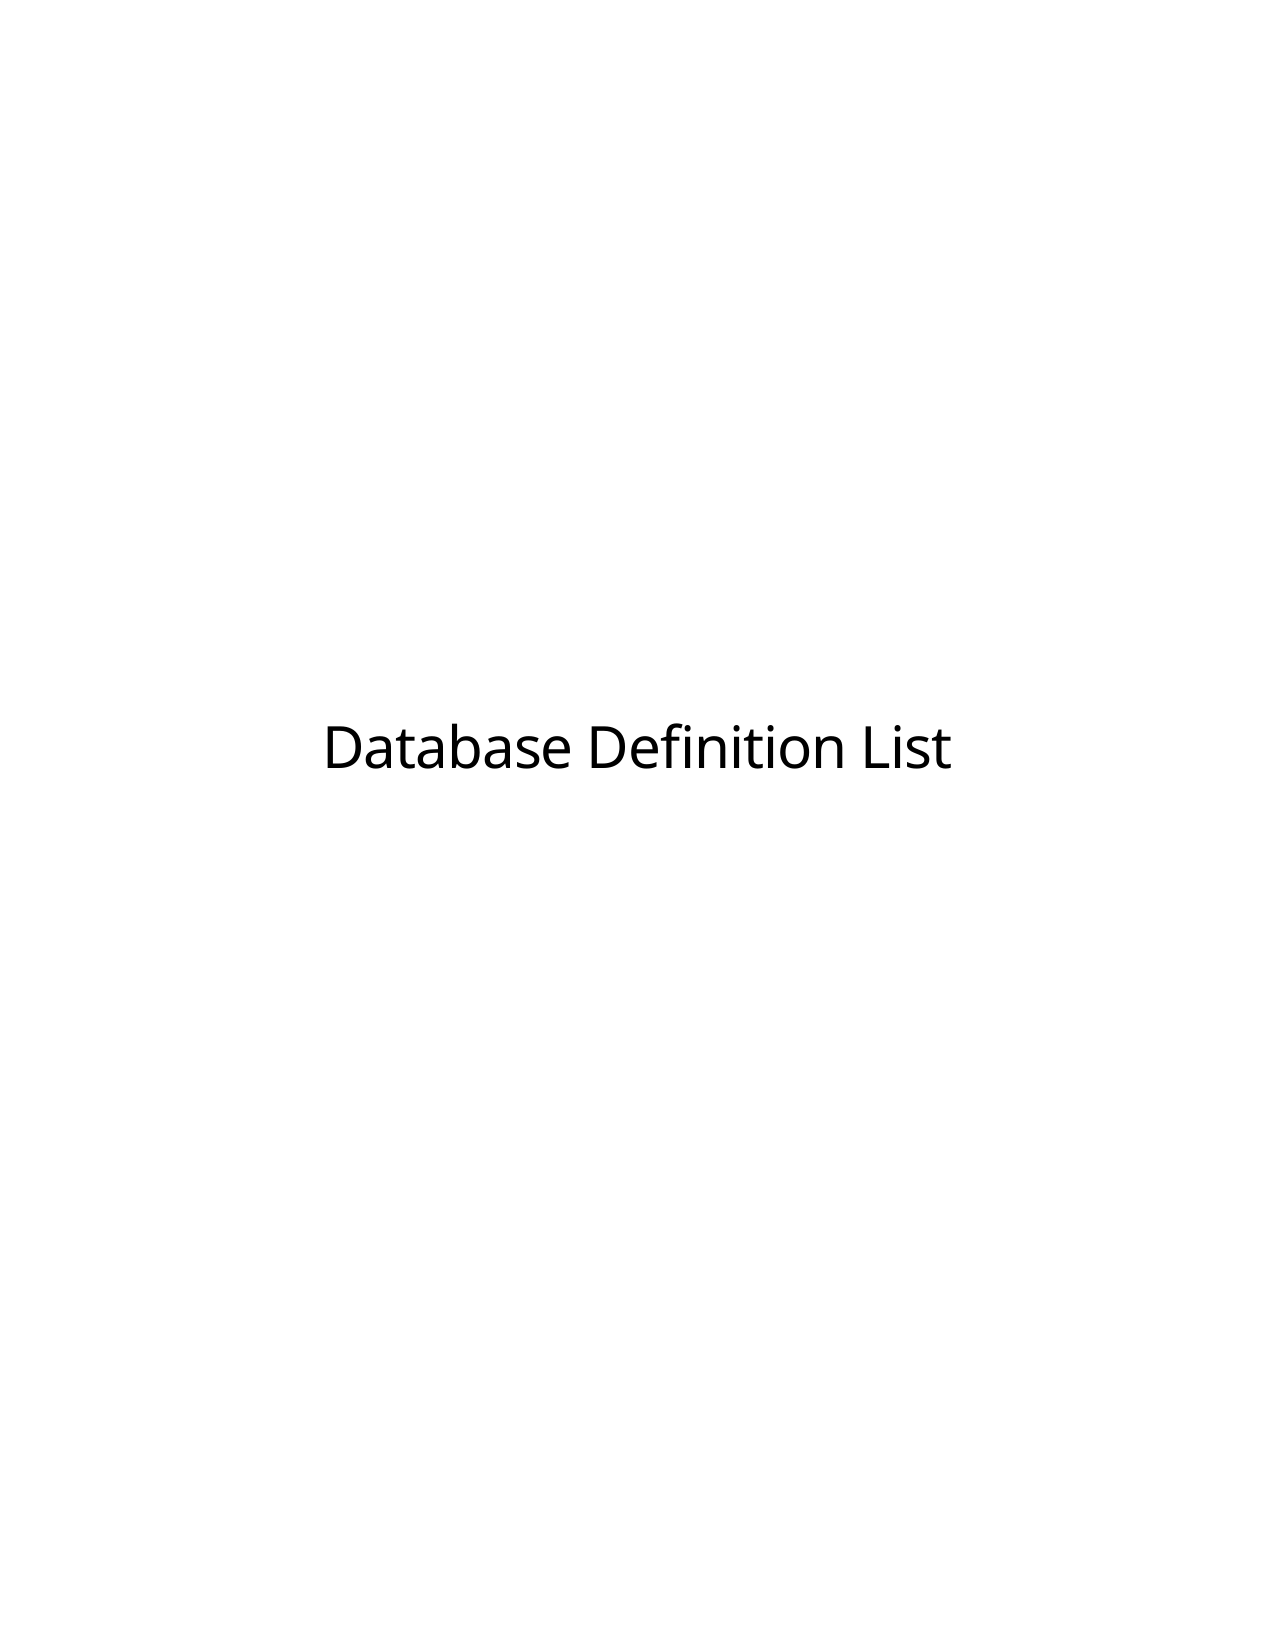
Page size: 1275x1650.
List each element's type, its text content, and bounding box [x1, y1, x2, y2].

title Database Definition List [150, 706, 1125, 786]
